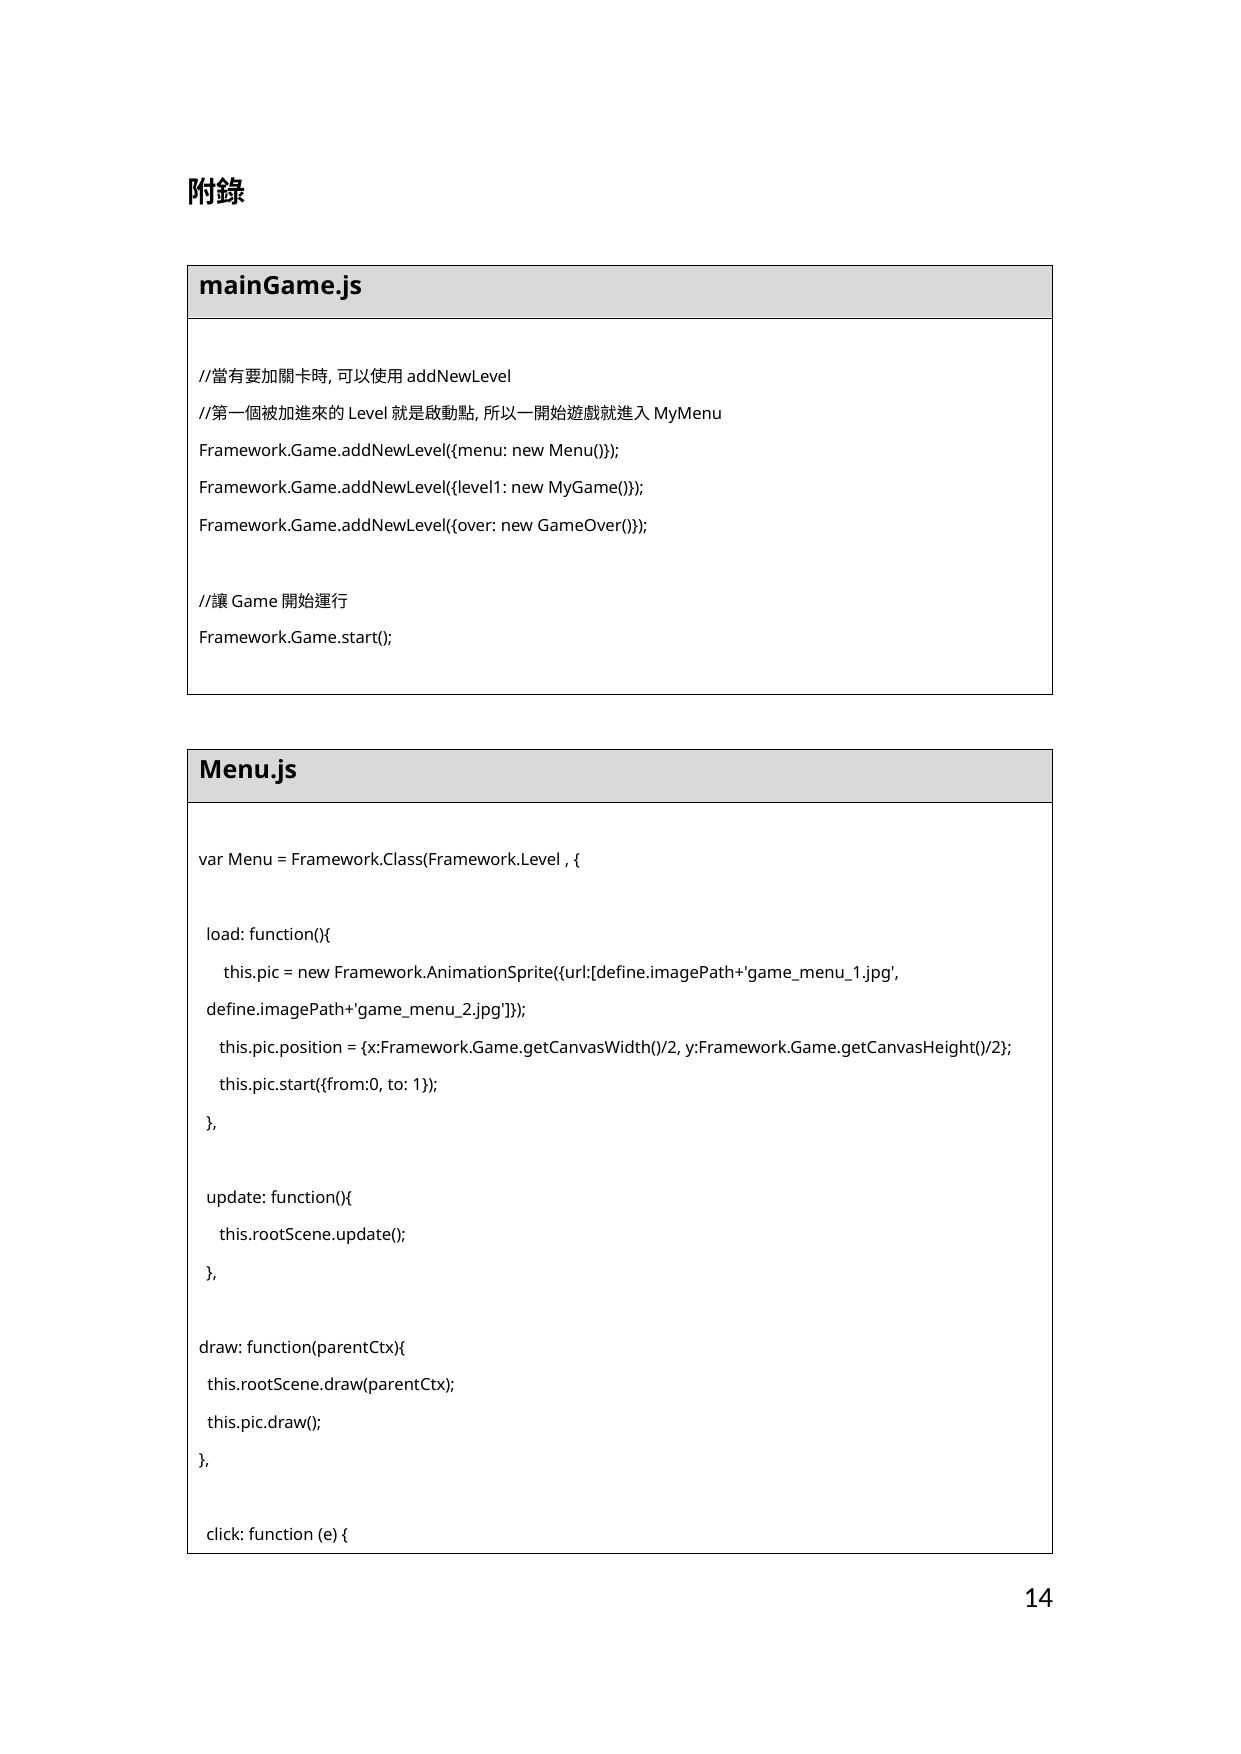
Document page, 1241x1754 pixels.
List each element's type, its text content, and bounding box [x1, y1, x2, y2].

text 附錄 [187, 152, 1053, 227]
table_header Menu.js [188, 750, 1052, 802]
table_cell //當有要加關卡時, 可以使用addNewLevel //第一個被加進來的Level就是啟動點, 所以一開始遊戲就進入MyMenu Framework.Game.addNewLevel({menu: new Menu()}); Framework.Game.addNewLevel({level1: new MyGame()}); Framework.Game.addNewLevel({over: new GameOver()}); //讓Game開始運行 Framework.Game.start(); [188, 319, 1052, 693]
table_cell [188, 803, 1052, 1553]
table_header mainGame.js [188, 266, 1052, 317]
